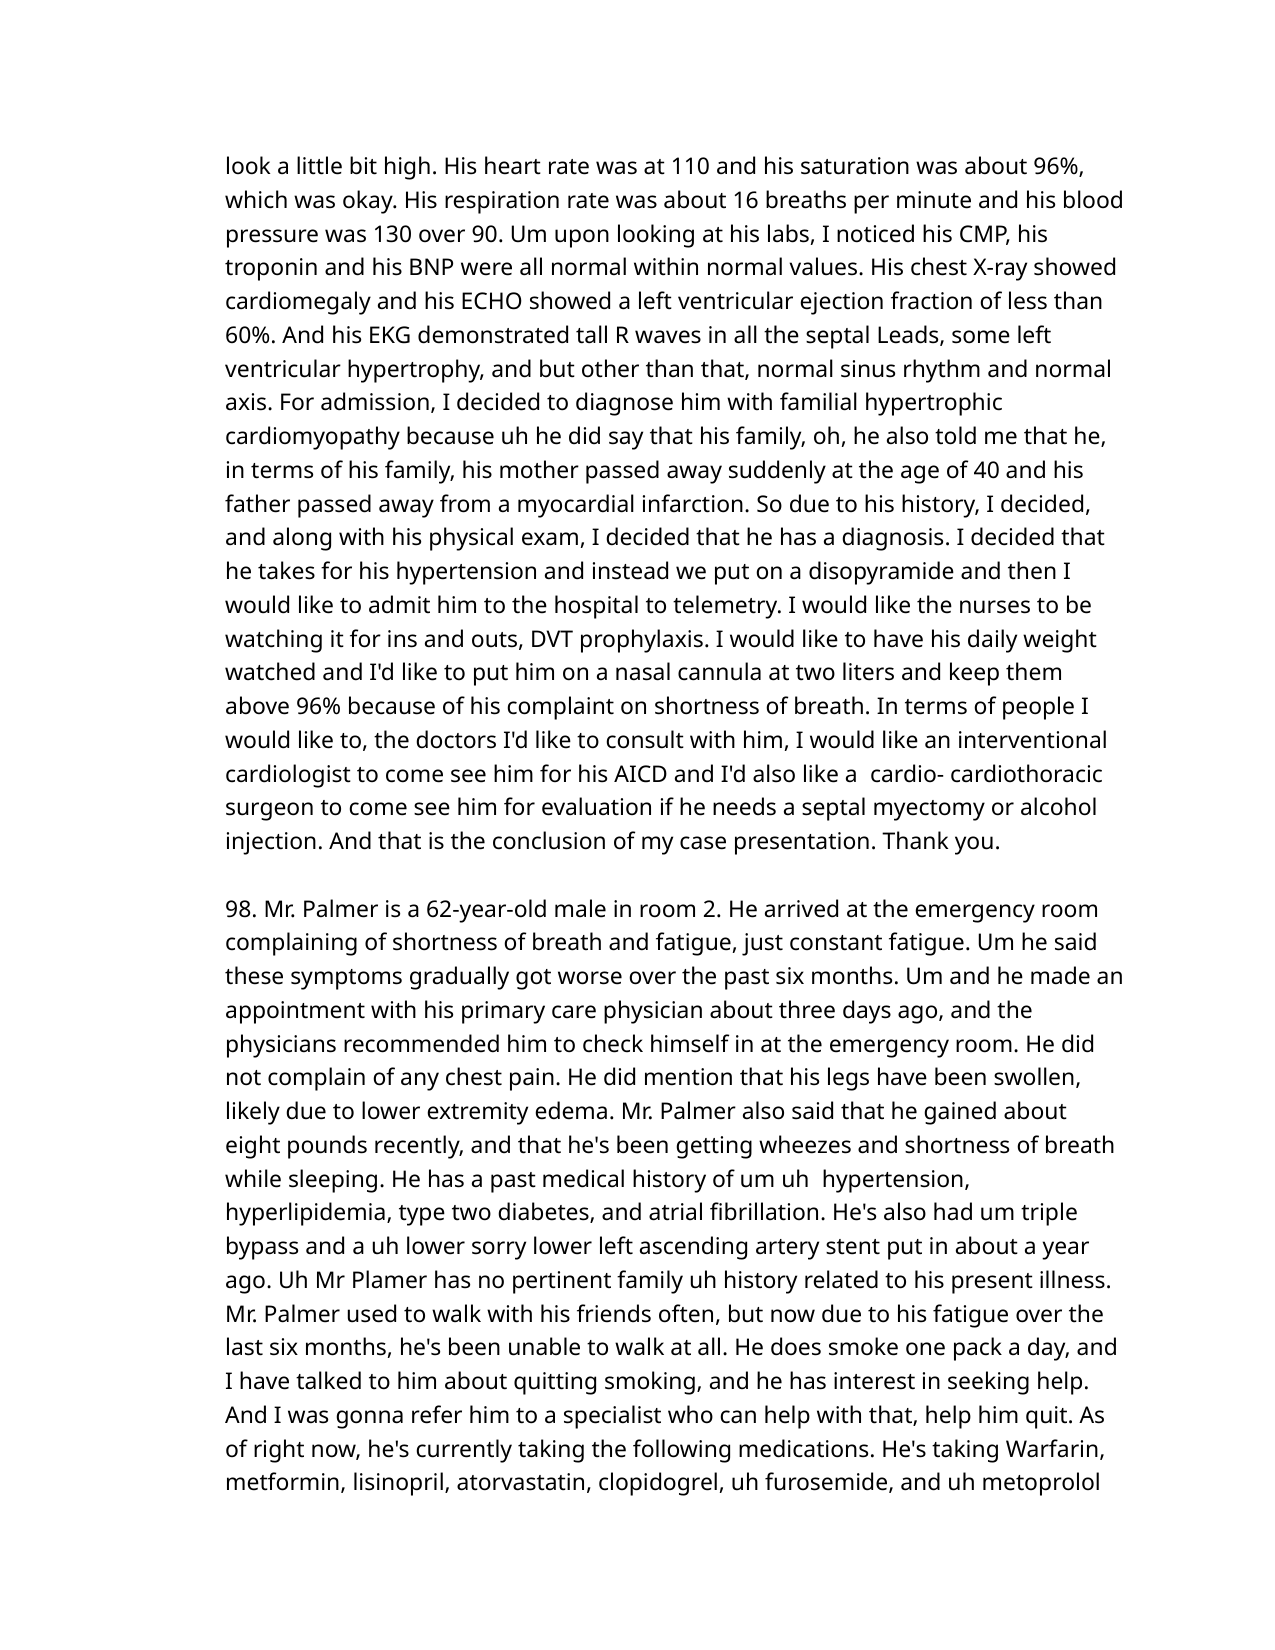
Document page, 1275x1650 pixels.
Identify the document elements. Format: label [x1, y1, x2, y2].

list [225, 892, 1125, 1497]
list [225, 150, 1125, 856]
